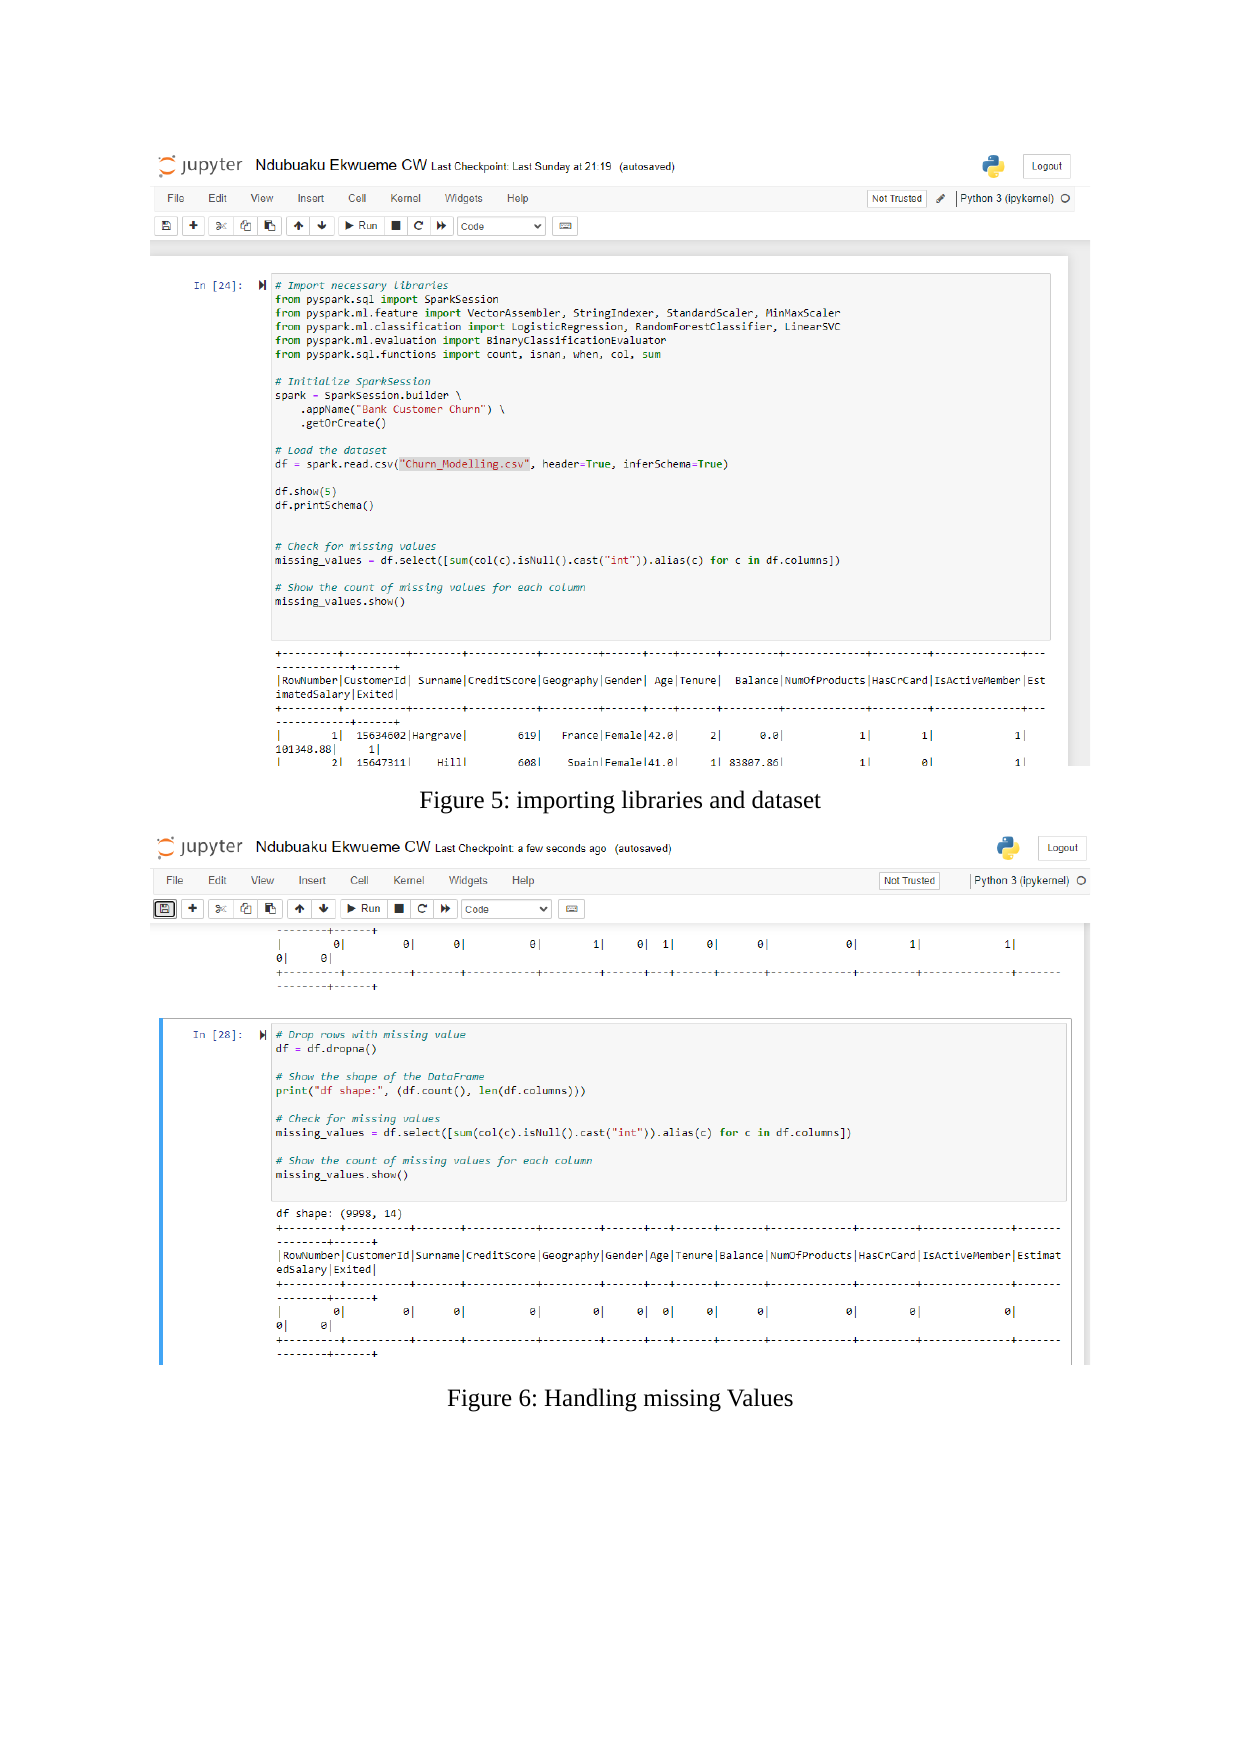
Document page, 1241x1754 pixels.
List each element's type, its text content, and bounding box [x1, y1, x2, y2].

picture [150, 150, 1091, 766]
text Figure 5: importing libraries and dataset [150, 785, 1090, 814]
text Figure 6: Handling missing Values [150, 1383, 1090, 1412]
picture [150, 832, 1091, 1365]
